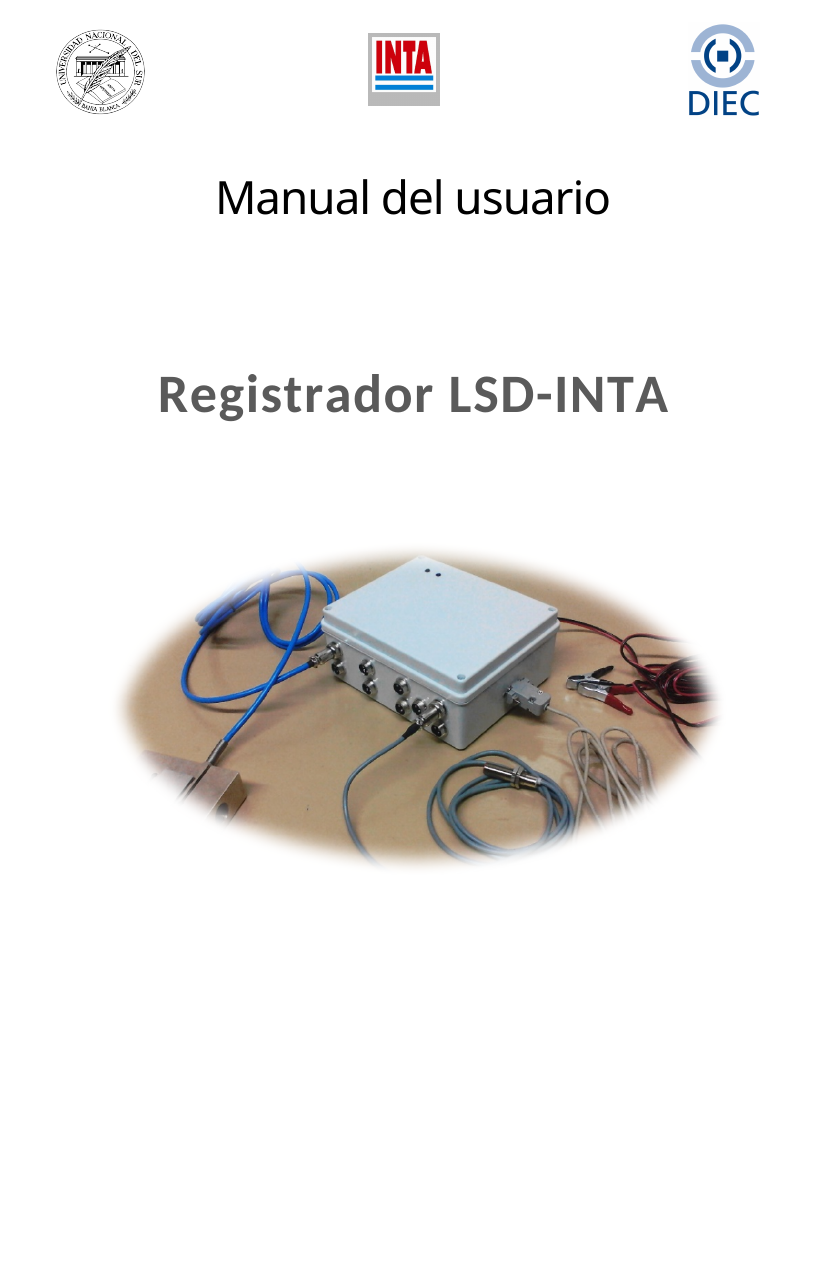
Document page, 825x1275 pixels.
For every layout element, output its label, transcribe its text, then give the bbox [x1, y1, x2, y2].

title Manual del usuario [59, 166, 768, 228]
picture [368, 33, 440, 106]
subtitle Registrador LSD-INTA [59, 359, 768, 426]
picture [139, 571, 697, 847]
picture [687, 22, 761, 119]
picture [52, 22, 149, 120]
